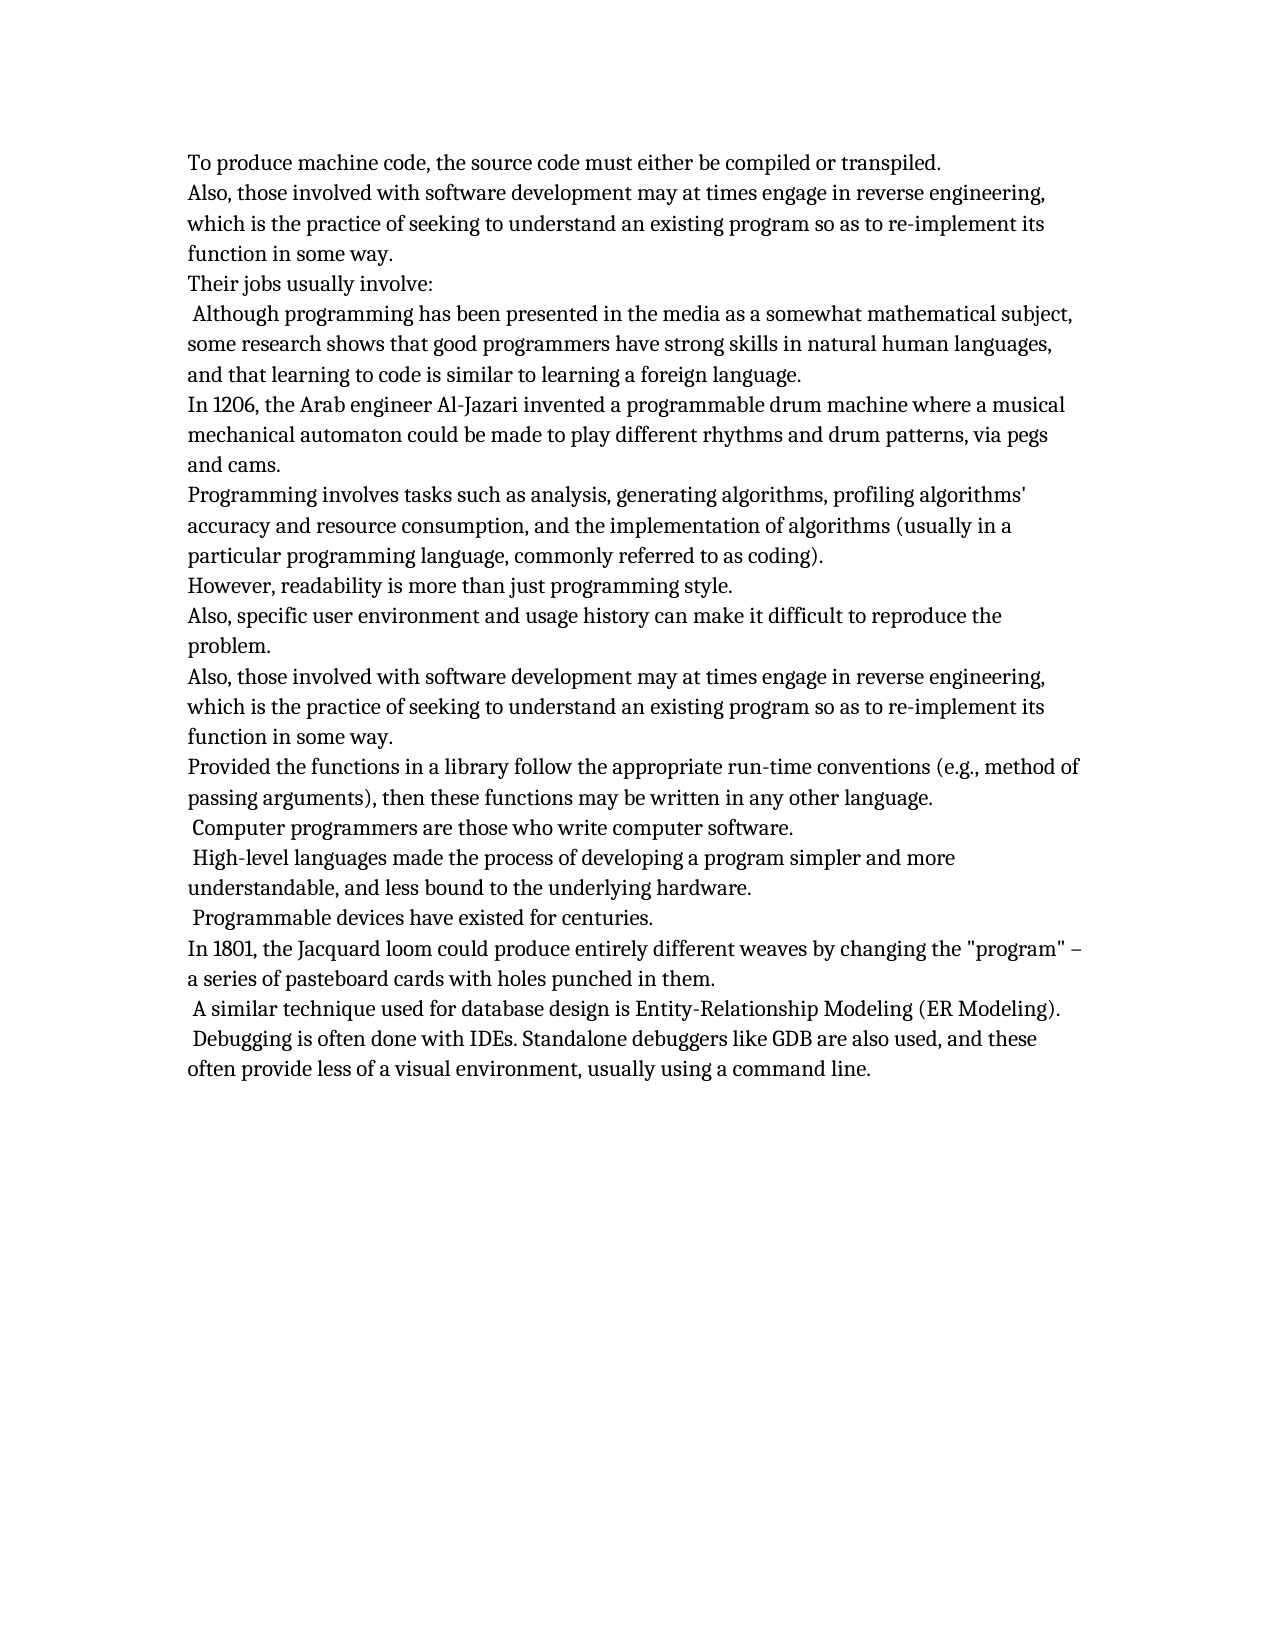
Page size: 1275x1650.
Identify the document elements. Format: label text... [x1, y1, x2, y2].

text To produce machine code, the source code must either be compiled or transpiled. Also, those involved with software development may at times engage in reverse engineering, which is the practice of seeking to understand an existing program so as to re-implement its function in some way. Their jobs usually involve: Although programming has been presented in the media as a somewhat mathematical subject, some research shows that good programmers have strong skills in natural human languages, and that learning to code is similar to learning a foreign language. In 1206, the Arab engineer Al-Jazari invented a programmable drum machine where a musical mechanical automaton could be made to play different rhythms and drum patterns, via pegs and cams. Programming involves tasks such as analysis, generating algorithms, profiling algorithms' accuracy and resource consumption, and the implementation of algorithms (usually in a particular programming language, commonly referred to as coding). However, readability is more than just programming style. Also, specific user environment and usage history can make it difficult to reproduce the problem. Also, those involved with software development may at times engage in reverse engineering, which is the practice of seeking to understand an existing program so as to re-implement its function in some way. Provided the functions in a library follow the appropriate run-time conventions (e.g., method of passing arguments), then these functions may be written in any other language. Computer programmers are those who write computer software. High-level languages made the process of developing a program simpler and more understandable, and less bound to the underlying hardware. Programmable devices have existed for centuries. In 1801, the Jacquard loom could produce entirely different weaves by changing the "program" – a series of pasteboard cards with holes punched in them. A similar technique used for database design is Entity-Relationship Modeling (ER Modeling). Debugging is often done with IDEs. Standalone debuggers like GDB are also used, and these often provide less of a visual environment, usually using a command line. [187, 150, 1087, 1083]
